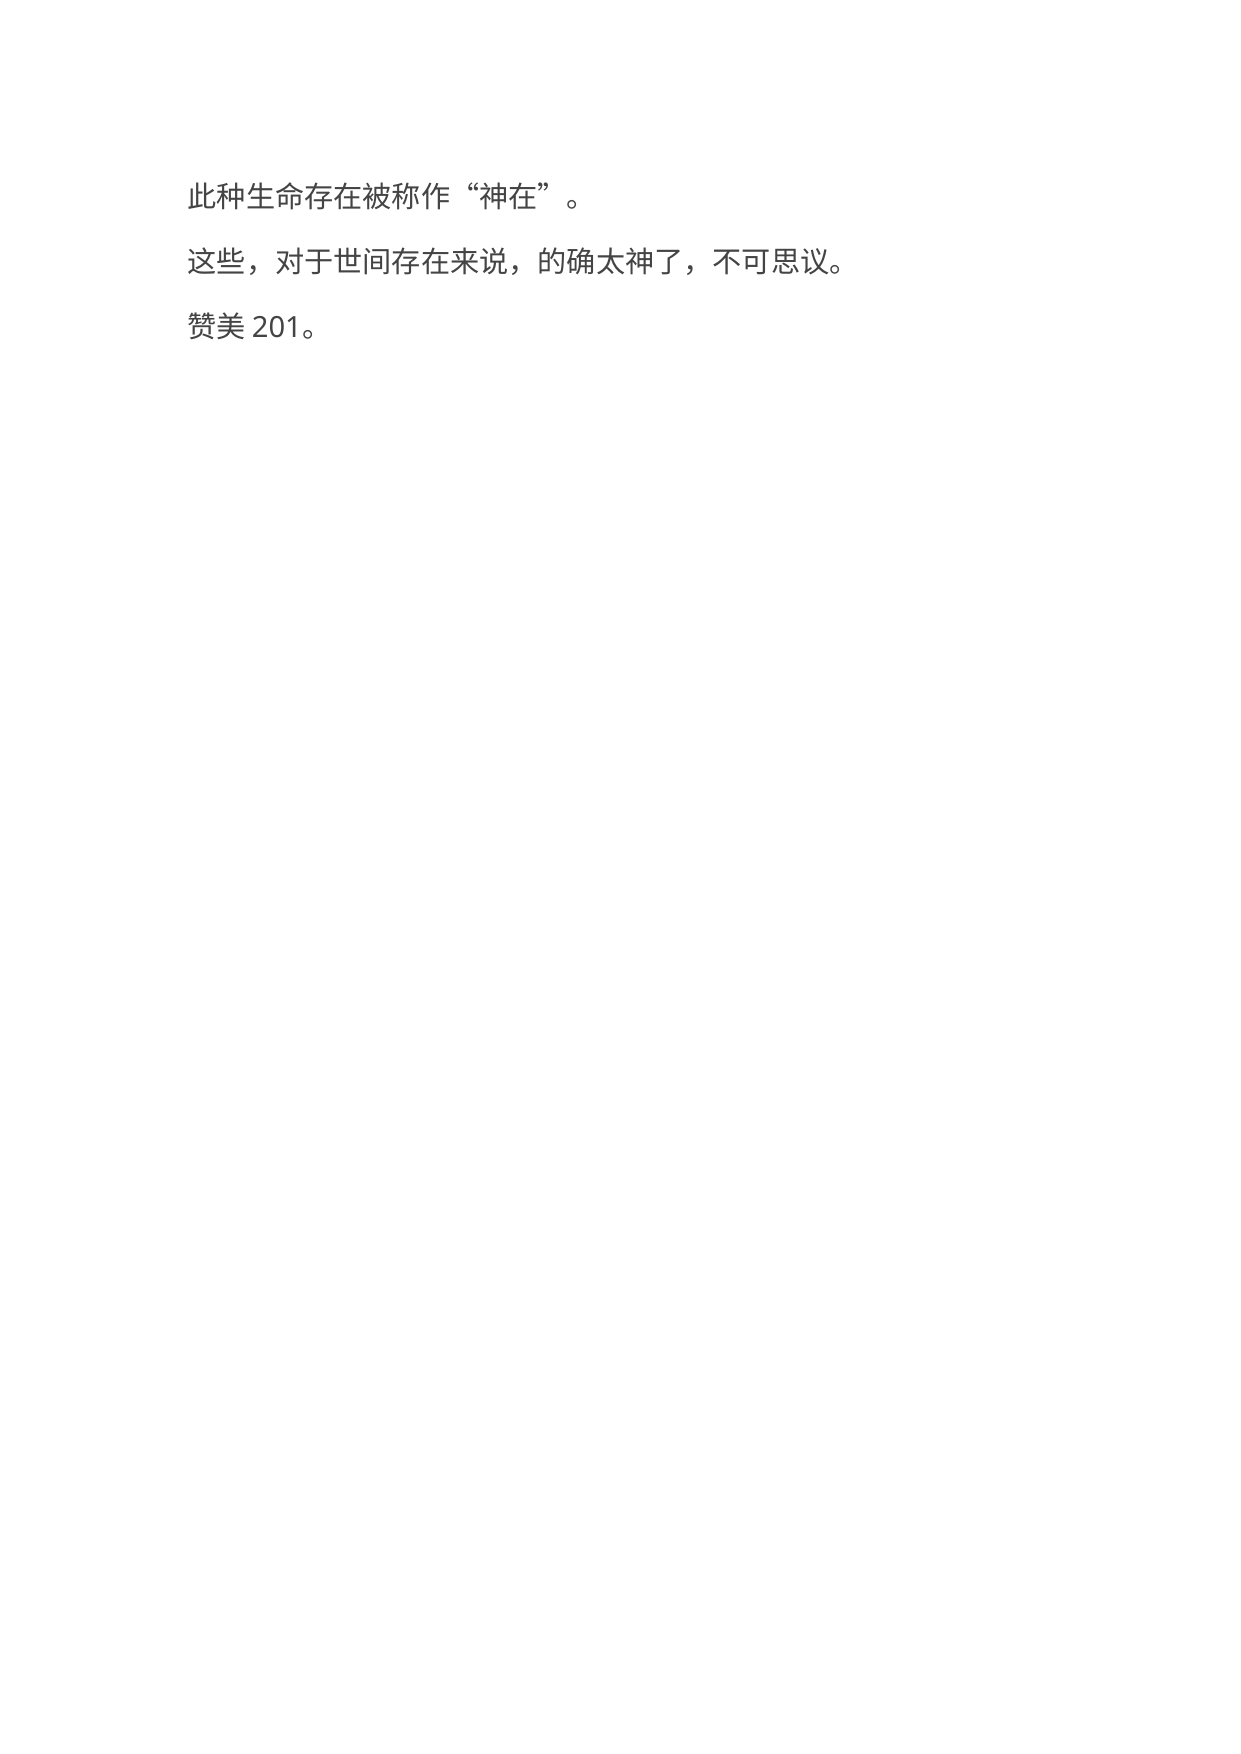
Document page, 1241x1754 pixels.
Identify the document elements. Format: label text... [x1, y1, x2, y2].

text 赞美201。 [187, 292, 1053, 357]
text 此种生命存在被称作“神在”。 [187, 162, 1053, 227]
text 这些，对于世间存在来说，的确太神了，不可思议。 [187, 227, 1053, 292]
